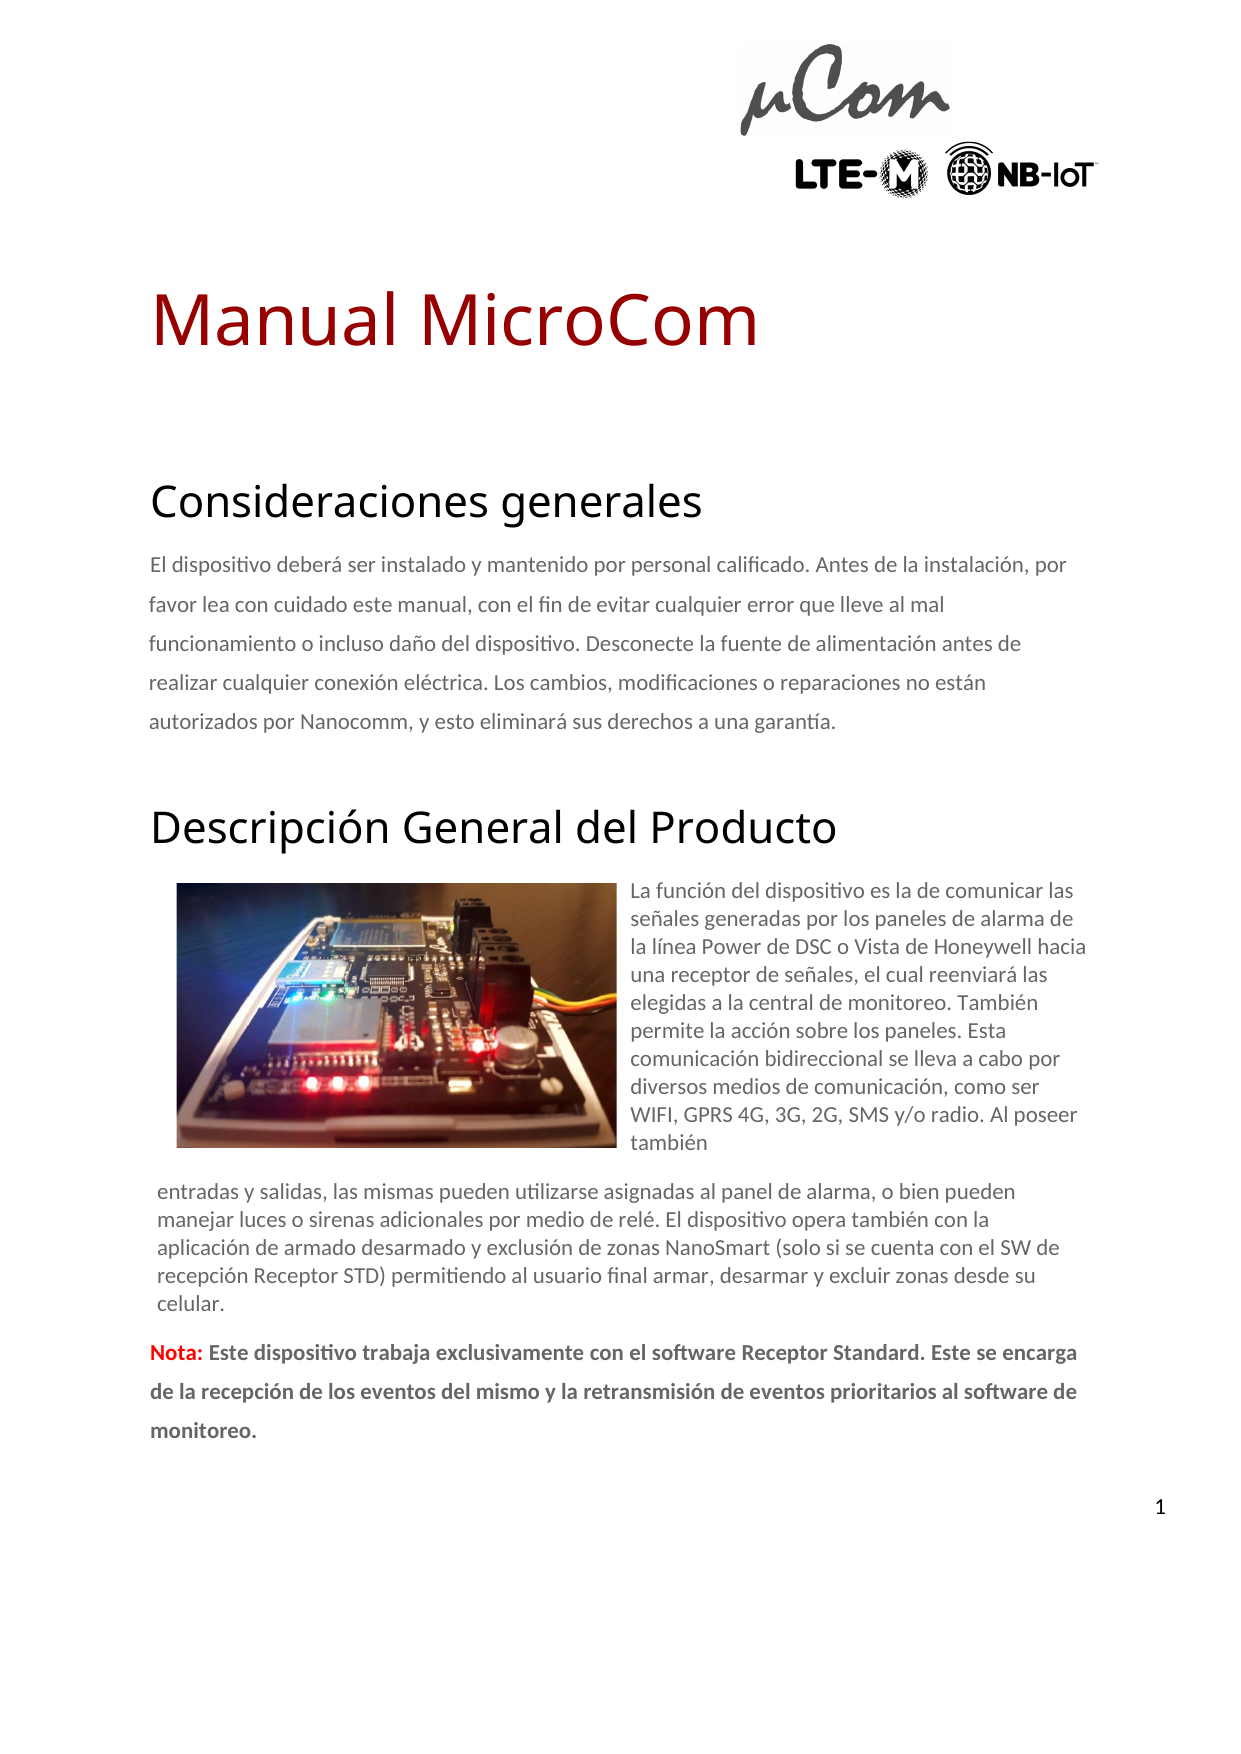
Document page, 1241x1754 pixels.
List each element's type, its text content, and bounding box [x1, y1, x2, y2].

picture [740, 44, 1102, 213]
title Manual MicroCom [150, 270, 1130, 366]
picture [176, 883, 617, 1148]
text Nota: Este dispositivo trabaja exclusivamente con el software Receptor Standard. Este se encarga de la recepción de los eventos del mismo y la retransmisión de eventos prioritarios al software de monitoreo. [150, 1338, 1079, 1444]
text entradas y salidas, las mismas pueden utilizarse asignadas al panel de alarma, o bien pueden manejar luces o sirenas adicionales por medio de relé. El dispositivo opera también con la aplicación de armado desarmado y exclusión de zonas NanoSmart (solo si se cuenta con el SW de recepción Receptor STD) permitiendo al usuario final armar, desarmar y excluir zonas desde su celular. [157, 1177, 1088, 1317]
text El dispositivo deberá ser instalado y mantenido por personal calificado. Antes de la instalación, por favor lea con cuidado este manual, con el fin de evitar cualquier error que lleve al mal funcionamiento o incluso daño del dispositivo. Desconecte la fuente de alimentación antes de realizar cualquier conexión eléctrica. Los cambios, modificaciones o reparaciones no están autorizados por Nanocomm, y esto eliminará sus derechos a una garantía. [148, 551, 1070, 735]
subtitle Descripción General del Producto [150, 796, 1130, 856]
text La función del dispositivo es la de comunicar las señales generadas por los paneles de alarma de la línea Power de DSC o Vista de Honeywell hacia una receptor de señales, el cual reenviará las elegidas a la central de monitoreo. También permite la acción sobre los paneles. Esta comunicación bidireccional se lleva a cabo por diversos medios de comunicación, como ser WIFI, GPRS 4G, 3G, 2G, SMS y/o radio. Al poseer también [630, 876, 1088, 1157]
subtitle Consideraciones generales [150, 470, 1130, 530]
